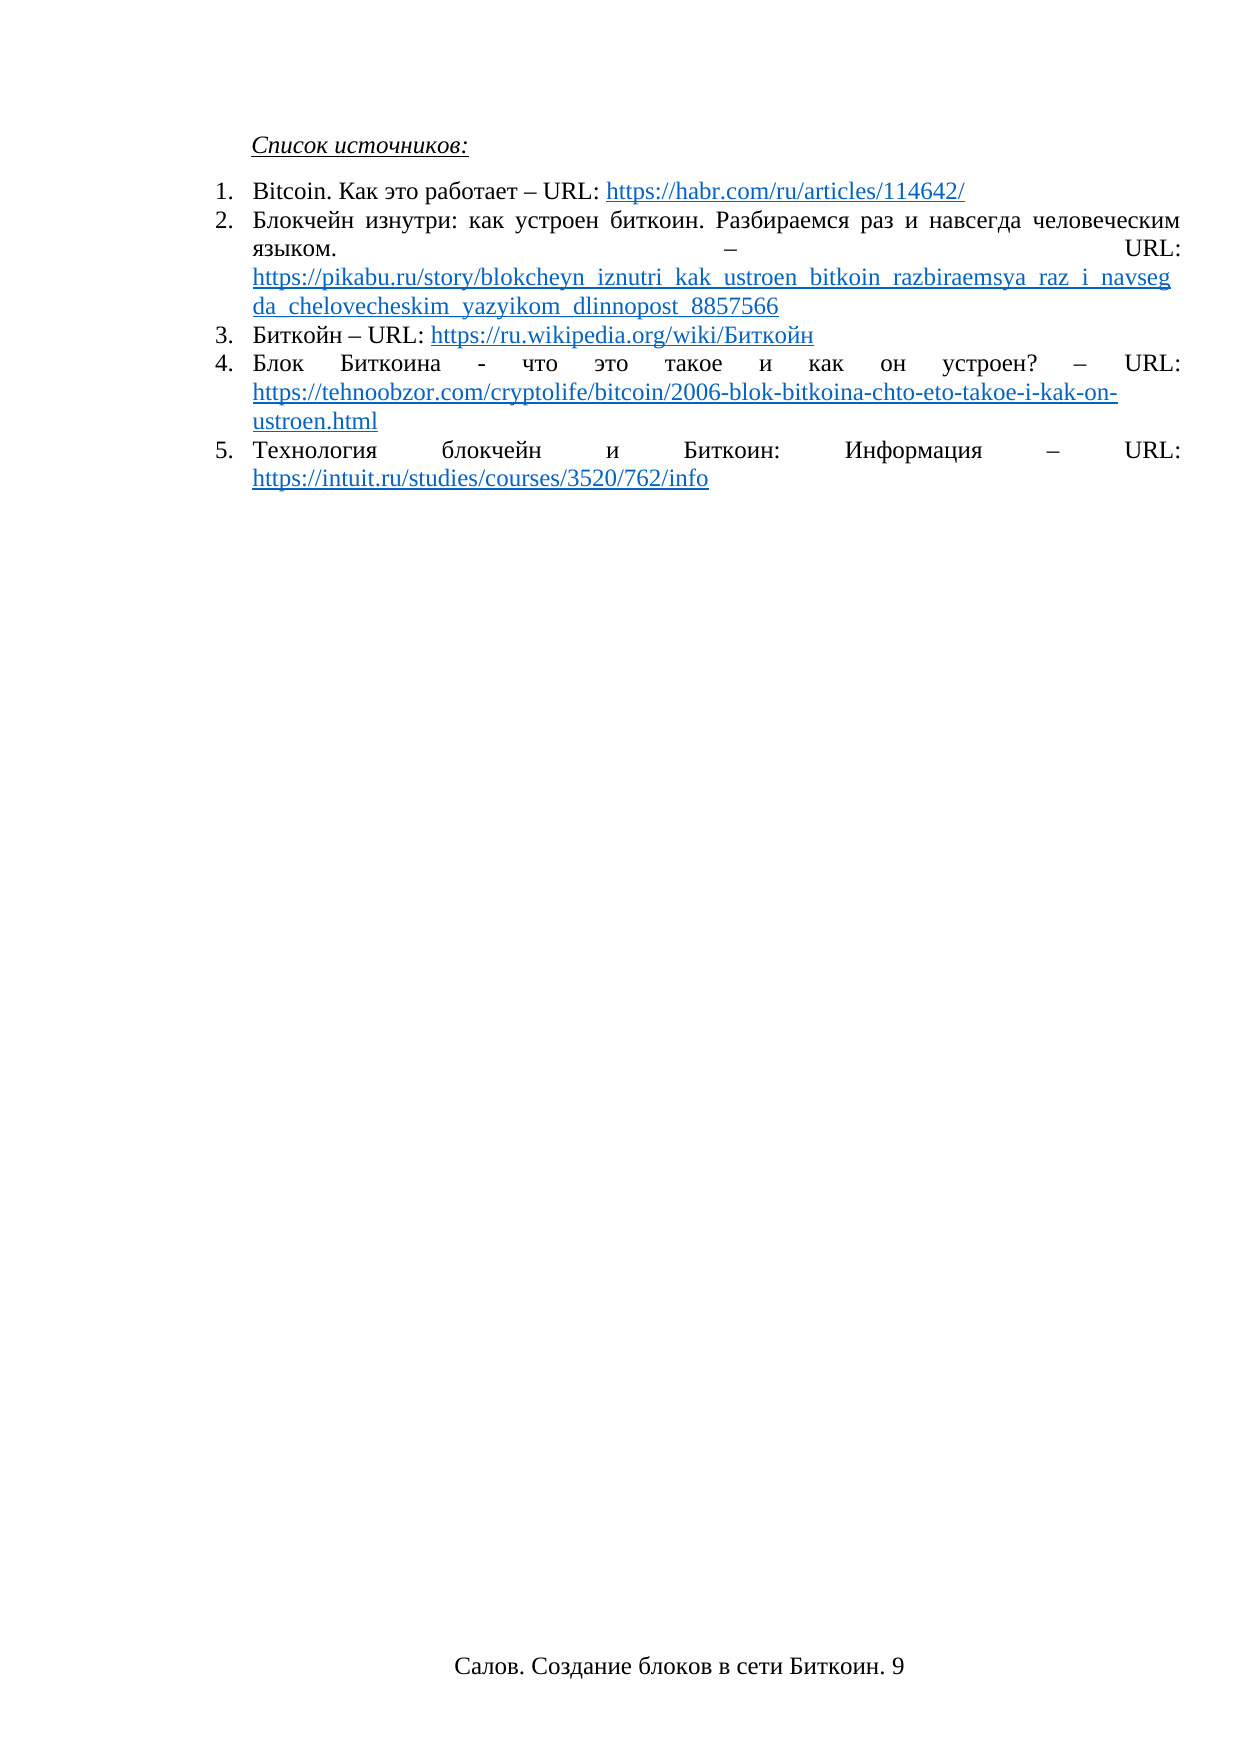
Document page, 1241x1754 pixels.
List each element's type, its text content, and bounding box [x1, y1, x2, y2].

list Блокчейн изнутри: как устроен биткоин. Разбираемся раз и навсегда человеческим языком. – URL: https://pikabu.ru/story/blokcheyn_iznutri_kak_ustroen_bitkoin_razbiraemsya_raz_i_navsegda_chelovecheskim_yazyikom_dlinnopost_8857566 [215, 205, 1181, 320]
list Блок Биткоина - что это такое и как он устроен? – URL: https://tehnoobzor.com/cryptolife/bitcoin/2006-blok-bitkoina-chto-eto-takoe-i-kak-on-ustroen.html [215, 348, 1181, 435]
list Биткойн – URL: https://ru.wikipedia.org/wiki/Биткойн [215, 320, 1181, 348]
list Технология блокчейн и Биткоин: Информация – URL: https://intuit.ru/studies/courses/3520/762/info [215, 435, 1181, 492]
text Список источников: [177, 131, 1181, 159]
list Bitcoin. Как это работает – URL: https://habr.com/ru/articles/114642/ [215, 176, 1181, 205]
